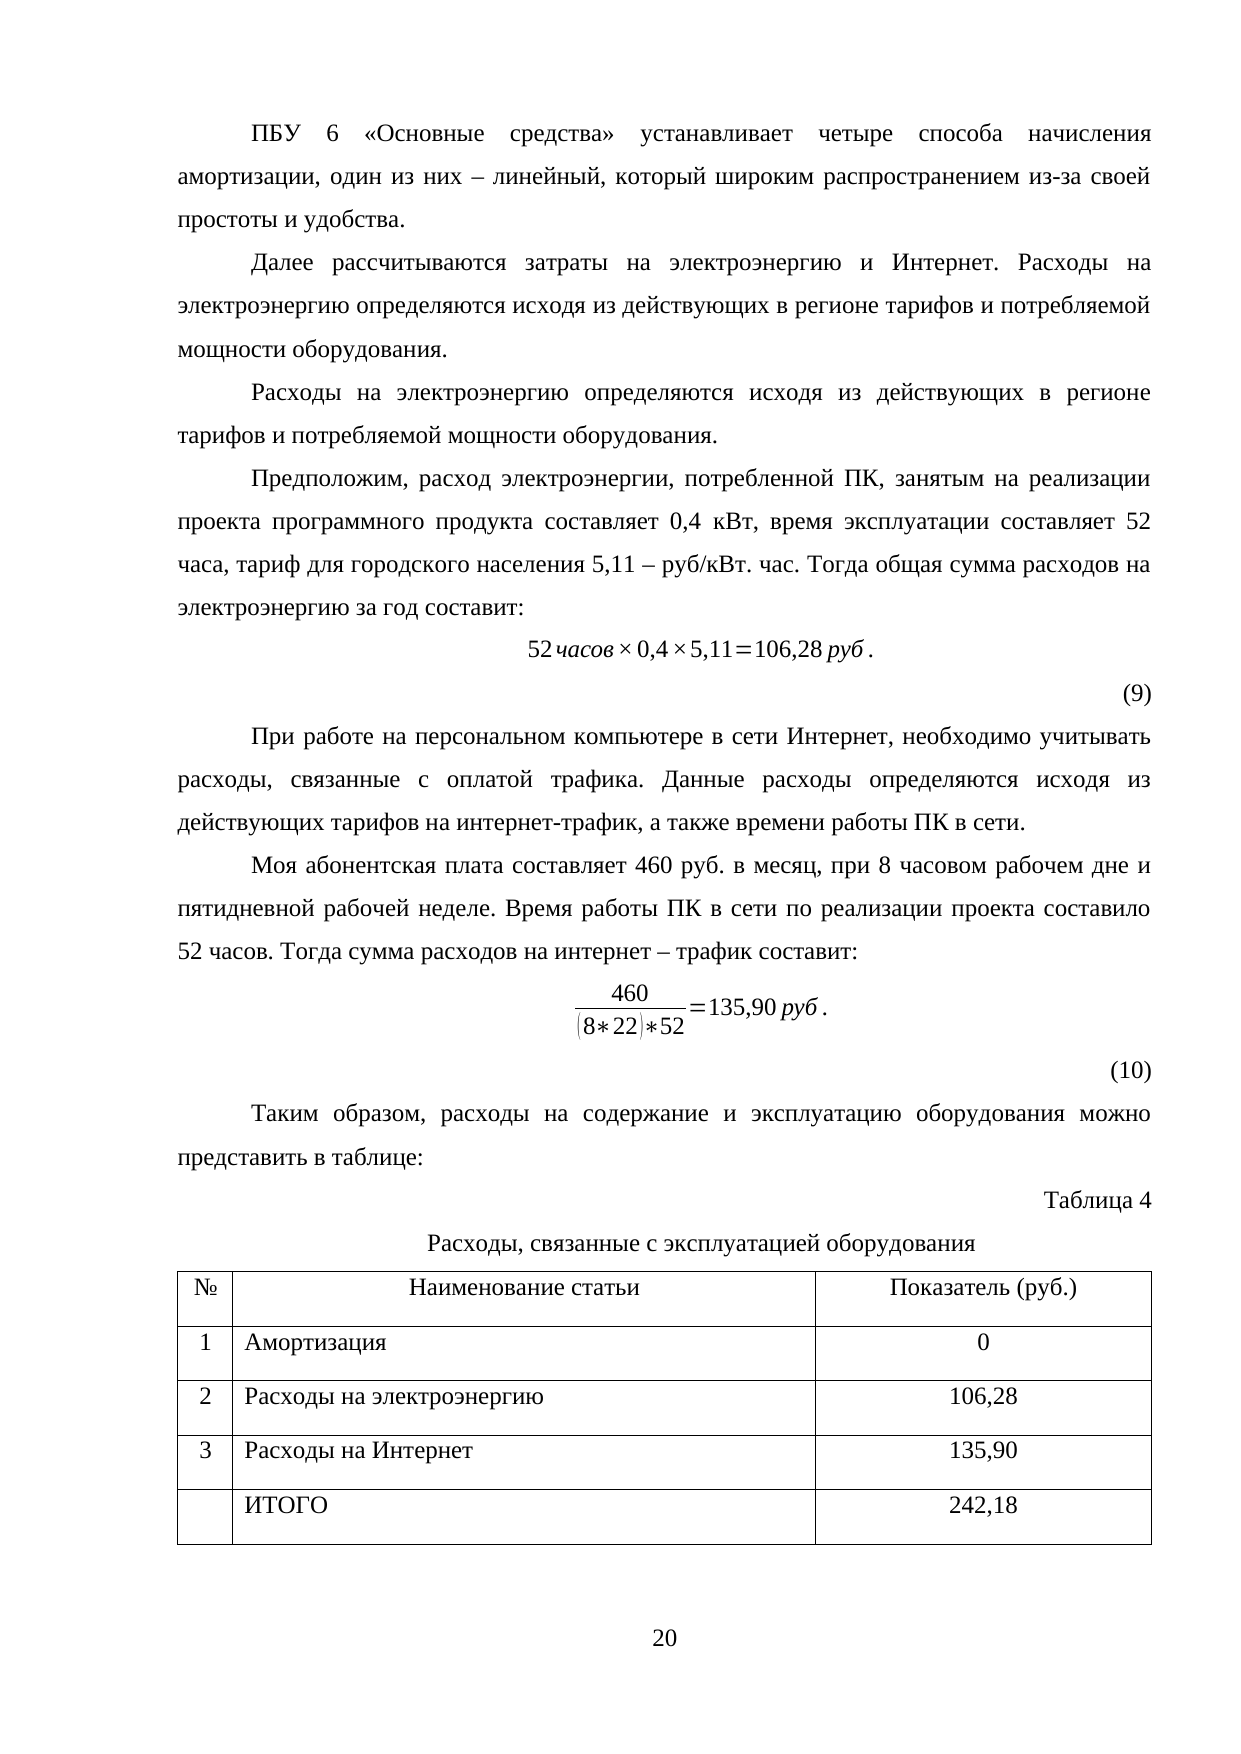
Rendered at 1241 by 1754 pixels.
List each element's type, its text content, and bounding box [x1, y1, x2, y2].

table_cell ИТОГО [233, 1490, 815, 1544]
table_header № [178, 1272, 232, 1326]
text Расходы, связанные с эксплуатацией оборудования [177, 1228, 1152, 1257]
table_cell Амортизация [233, 1327, 815, 1380]
table_cell 3 [178, 1436, 232, 1489]
text Таким образом, расходы на содержание и эксплуатацию оборудования можно представить в таблице: [177, 1098, 1152, 1170]
table_header Наименование статьи [233, 1272, 815, 1326]
table_cell [178, 1490, 232, 1544]
table_header Показатель (руб.) [816, 1272, 1151, 1326]
text Предположим, расход электроэнергии, потребленной ПК, занятым на реализации проекта программного продукта составляет 0,4 кВт, время эксплуатации составляет 52 часа, тариф для городского населения 5,11 – руб/кВт. час. Тогда общая сумма расходов на электроэнергию за год составит: [177, 463, 1152, 621]
text Далее рассчитываются затраты на электроэнергию и Интернет. Расходы на электроэнергию определяются исходя из действующих в регионе тарифов и потребляемой мощности оборудования. [177, 247, 1152, 362]
text Моя абонентская плата составляет 460 руб. в месяц, при 8 часовом рабочем дне и пятидневной рабочей неделе. Время работы ПК в сети по реализации проекта составило 52 часов. Тогда сумма расходов на интернет – трафик составит: [177, 850, 1152, 965]
text (10) [177, 1055, 1152, 1084]
table_cell 0 [816, 1327, 1151, 1380]
text ПБУ 6 «Основные средства» устанавливает четыре способа начисления амортизации, один из них – линейный, который широким распространением из-за своей простоты и удобства. [177, 118, 1152, 233]
table_cell 135,90 [816, 1436, 1151, 1489]
table_cell 242,18 [816, 1490, 1151, 1544]
text (9) [177, 678, 1152, 706]
text Расходы на электроэнергию определяются исходя из действующих в регионе тарифов и потребляемой мощности оборудования. [177, 377, 1152, 449]
table_cell Расходы на Интернет [233, 1436, 815, 1489]
text При работе на персональном компьютере в сети Интернет, необходимо учитывать расходы, связанные с оплатой трафика. Данные расходы определяются исходя из действующих тарифов на интернет-трафик, а также времени работы ПК в сети. [177, 721, 1152, 836]
table_cell 106,28 [816, 1381, 1151, 1434]
table_cell 1 [178, 1327, 232, 1380]
table_cell Расходы на электроэнергию [233, 1381, 815, 1434]
table_cell 2 [178, 1381, 232, 1434]
text Таблица 4 [177, 1185, 1152, 1213]
